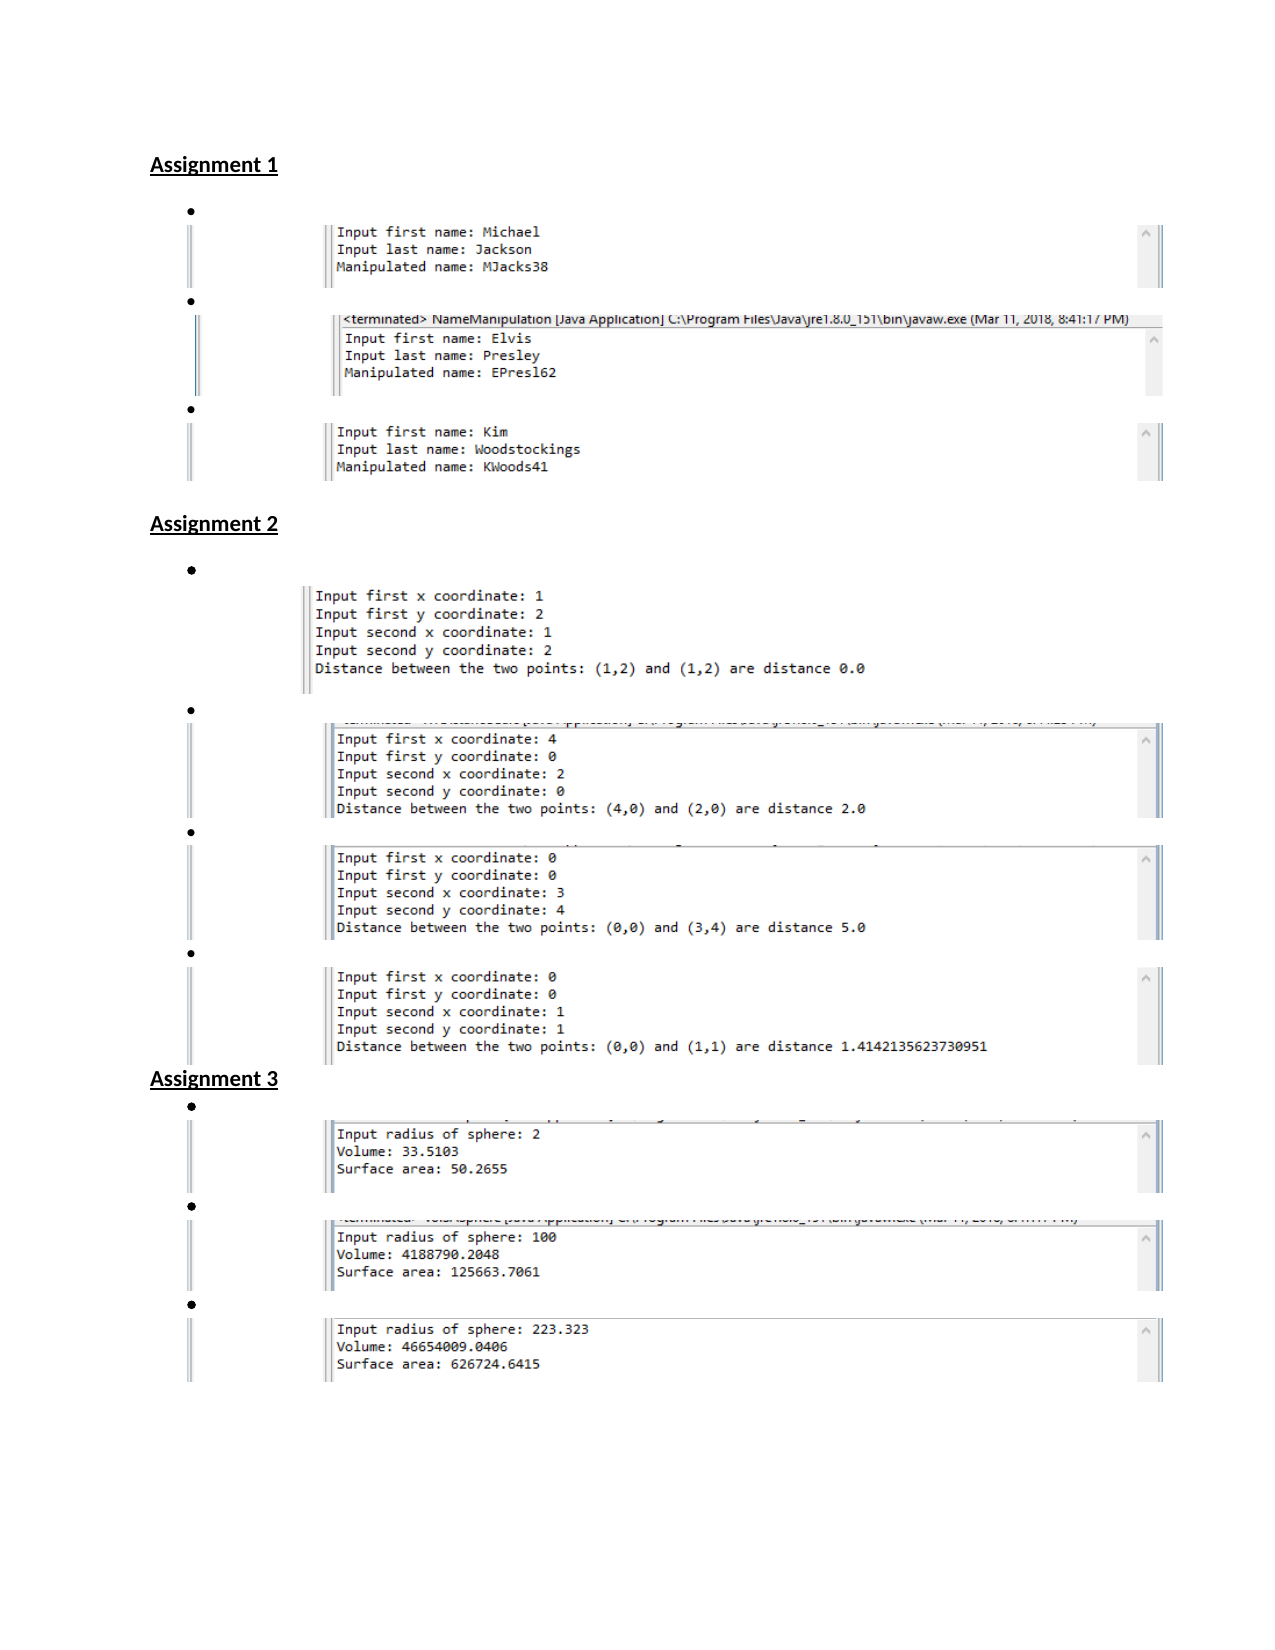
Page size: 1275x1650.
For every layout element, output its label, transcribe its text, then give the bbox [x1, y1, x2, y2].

picture [187, 1318, 1163, 1382]
picture [187, 586, 1163, 694]
text Assignment 2 [150, 509, 1125, 537]
picture [187, 1120, 1163, 1193]
text Assignment 3 [150, 1064, 1125, 1092]
picture [195, 315, 1163, 396]
picture [187, 845, 1163, 940]
picture [187, 423, 1163, 481]
picture [187, 225, 1163, 288]
picture [187, 1220, 1163, 1291]
text Assignment 1 [150, 150, 1125, 178]
picture [187, 723, 1163, 818]
picture [187, 967, 1163, 1065]
